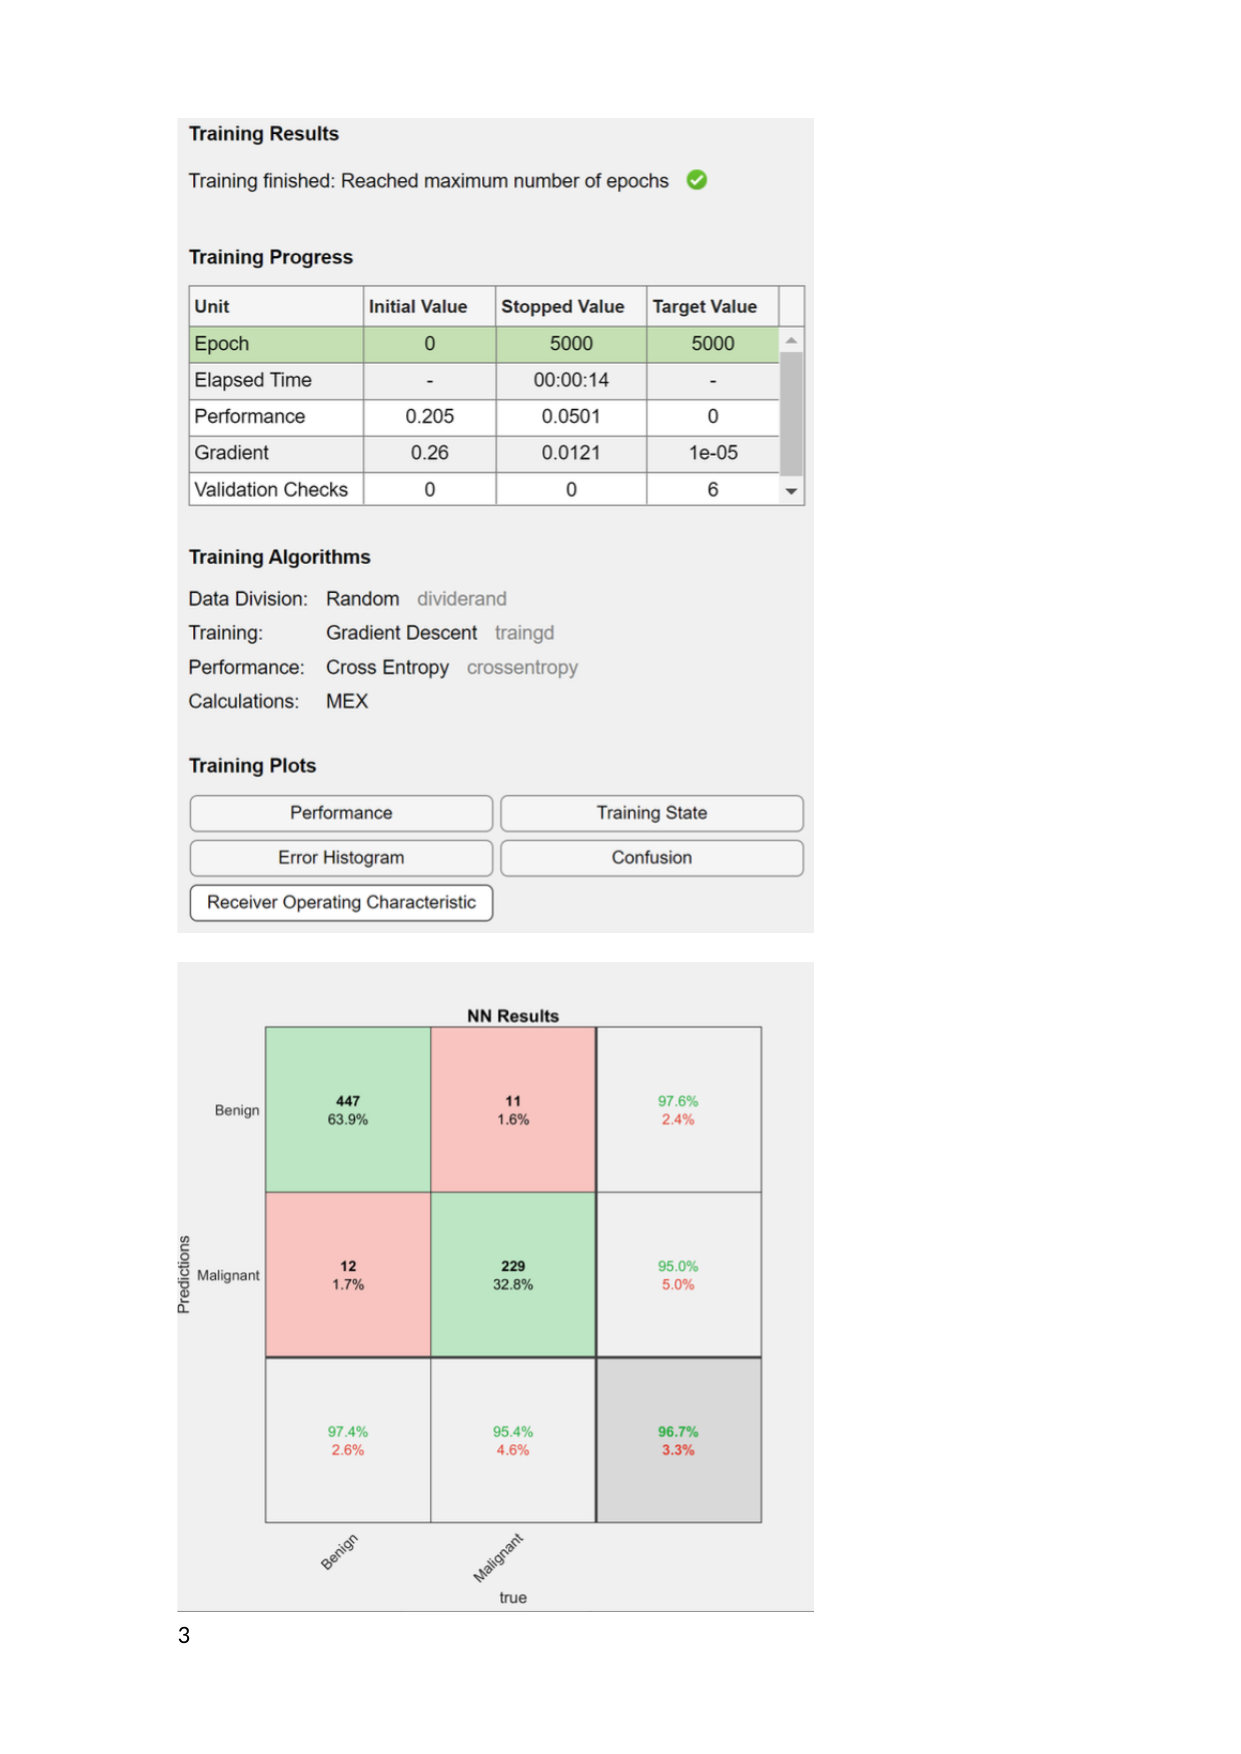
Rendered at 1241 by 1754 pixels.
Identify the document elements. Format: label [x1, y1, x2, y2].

picture [177, 118, 814, 933]
picture [177, 962, 814, 1613]
